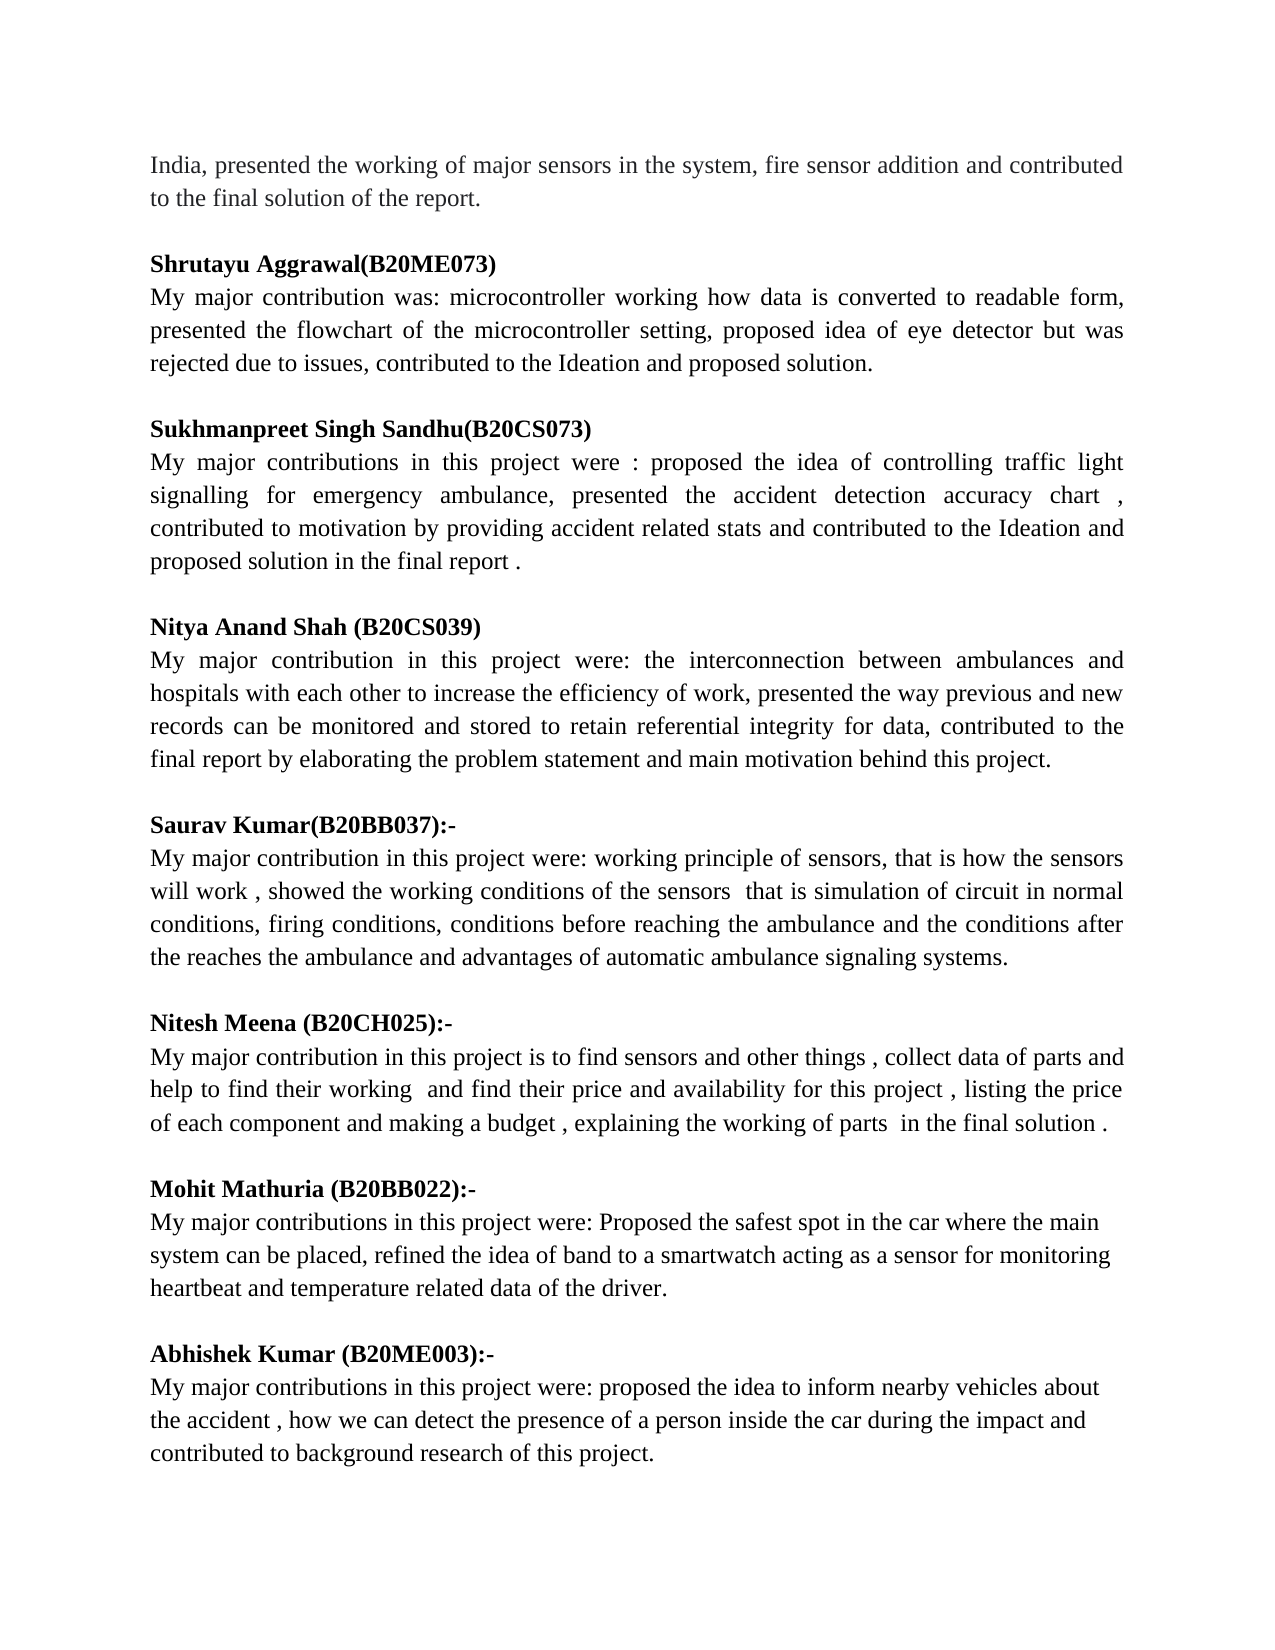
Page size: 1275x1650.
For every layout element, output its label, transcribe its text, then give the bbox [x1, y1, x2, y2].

text Sukhmanpreet Singh Sandhu(B20CS073) [150, 414, 1125, 443]
text Nitya Anand Shah (B20CS039) [150, 612, 1125, 641]
text My major contribution was: microcontroller working how data is converted to readable form, presented the flowchart of the microcontroller setting, proposed idea of eye detector but was rejected due to issues, contributed to the Ideation and proposed solution. [150, 282, 1125, 377]
text Nitesh Meena (B20CH025):- [150, 1008, 1125, 1037]
text Mohit Mathuria (B20BB022):- [150, 1174, 1125, 1202]
text Shrutayu Aggrawal(B20ME073) [150, 249, 1125, 278]
text My major contributions in this project were: Proposed the safest spot in the car where the main system can be placed, refined the idea of band to a smartwatch acting as a sensor for monitoring heartbeat and temperature related data of the driver. [150, 1207, 1125, 1301]
text My major contribution in this project is to find sensors and other things , collect data of parts and help to find their working and find their price and availability for this project , listing the price of each component and making a budget , explaining the working of parts in the final solution . [150, 1042, 1125, 1136]
text Abhishek Kumar (B20ME003):- [150, 1339, 1125, 1367]
text My major contributions in this project were: proposed the idea to inform nearby vehicles about the accident , how we can detect the presence of a person inside the car during the impact and contributed to background research of this project. [150, 1372, 1125, 1467]
text My major contribution in this project were: the interconnection between ambulances and hospitals with each other to increase the efficiency of work, presented the way previous and new records can be monitored and stored to retain referential integrity for data, contributed to the final report by elaborating the problem statement and main motivation behind this project. [150, 645, 1125, 773]
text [150, 150, 1125, 212]
text Saurav Kumar(B20BB037):- [150, 810, 1125, 839]
text My major contributions in this project were : proposed the idea of controlling traffic light signalling for emergency ambulance, presented the accident detection accuracy chart , contributed to motivation by providing accident related stats and contributed to the Ideation and proposed solution in the final report . [150, 447, 1125, 575]
text My major contribution in this project were: working principle of sensors, that is how the sensors will work , showed the working conditions of the sensors that is simulation of circuit in normal conditions, firing conditions, conditions before reaching the ambulance and the conditions after the reaches the ambulance and advantages of automatic ambulance signaling systems. [150, 843, 1125, 971]
